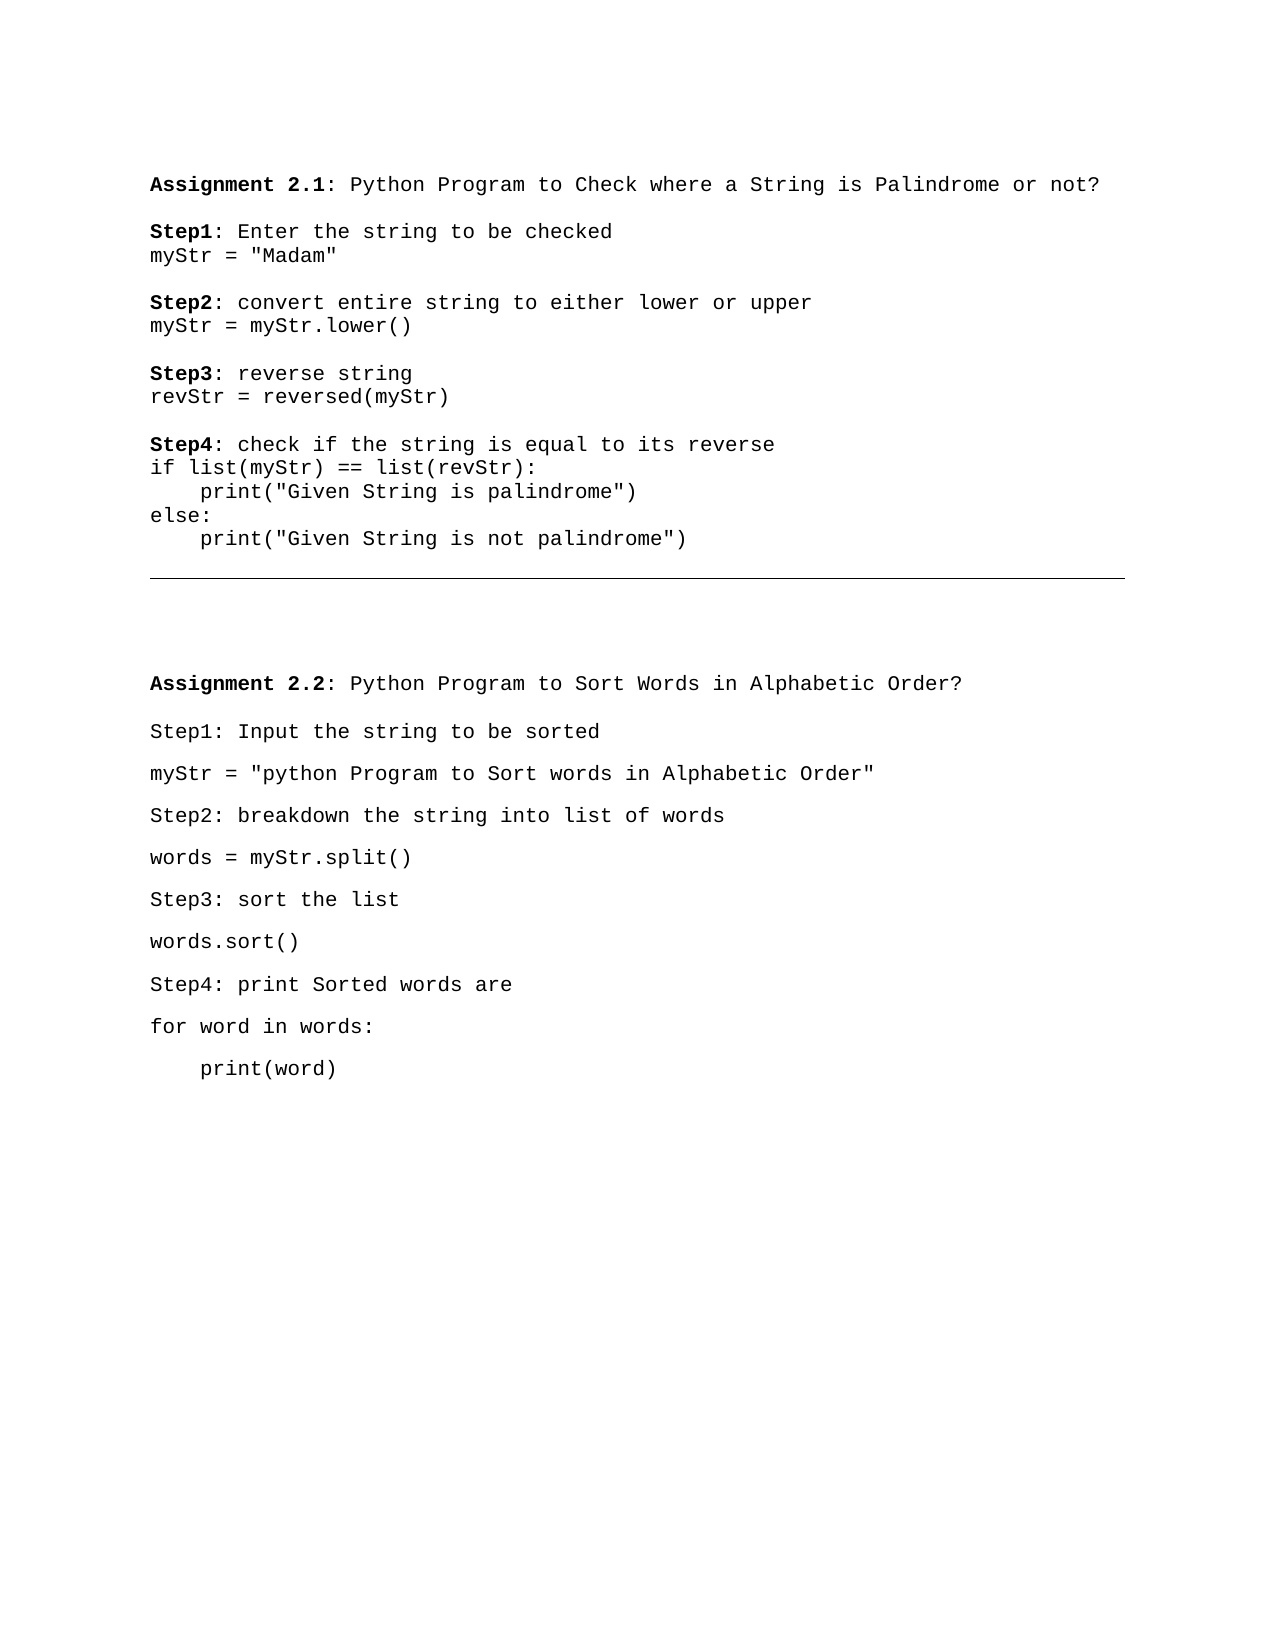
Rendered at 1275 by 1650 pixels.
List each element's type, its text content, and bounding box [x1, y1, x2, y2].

text myStr = "python Program to Sort words in Alphabetic Order" [150, 763, 1125, 786]
text words = myStr.split() [150, 847, 1125, 871]
text print("Given String is not palindrome") [150, 528, 1125, 552]
text Step3: sort the list [150, 889, 1125, 913]
text print("Given String is palindrome") [150, 481, 1125, 505]
text Assignment 2.2: Python Program to Sort Words in Alphabetic Order? [150, 673, 1125, 697]
text Step3: reverse string [150, 363, 1125, 386]
text Step2: convert entire string to either lower or upper [150, 292, 1125, 316]
text words.sort() [150, 932, 1125, 955]
text if list(myStr) == list(revStr): [150, 457, 1125, 481]
text else: [150, 505, 1125, 528]
text myStr = "Madam" [150, 244, 1125, 268]
text revStr = reversed(myStr) [150, 386, 1125, 410]
text print(word) [150, 1058, 1125, 1082]
text Step1: Enter the string to be checked [150, 221, 1125, 244]
text myStr = myStr.lower() [150, 316, 1125, 339]
text for word in words: [150, 1016, 1125, 1039]
text Step1: Input the string to be sorted [150, 721, 1125, 744]
text Assignment 2.1: Python Program to Check where a String is Palindrome or not? [150, 174, 1125, 197]
text Step2: breakdown the string into list of words [150, 805, 1125, 829]
text Step4: check if the string is equal to its reverse [150, 434, 1125, 457]
text Step4: print Sorted words are [150, 974, 1125, 997]
